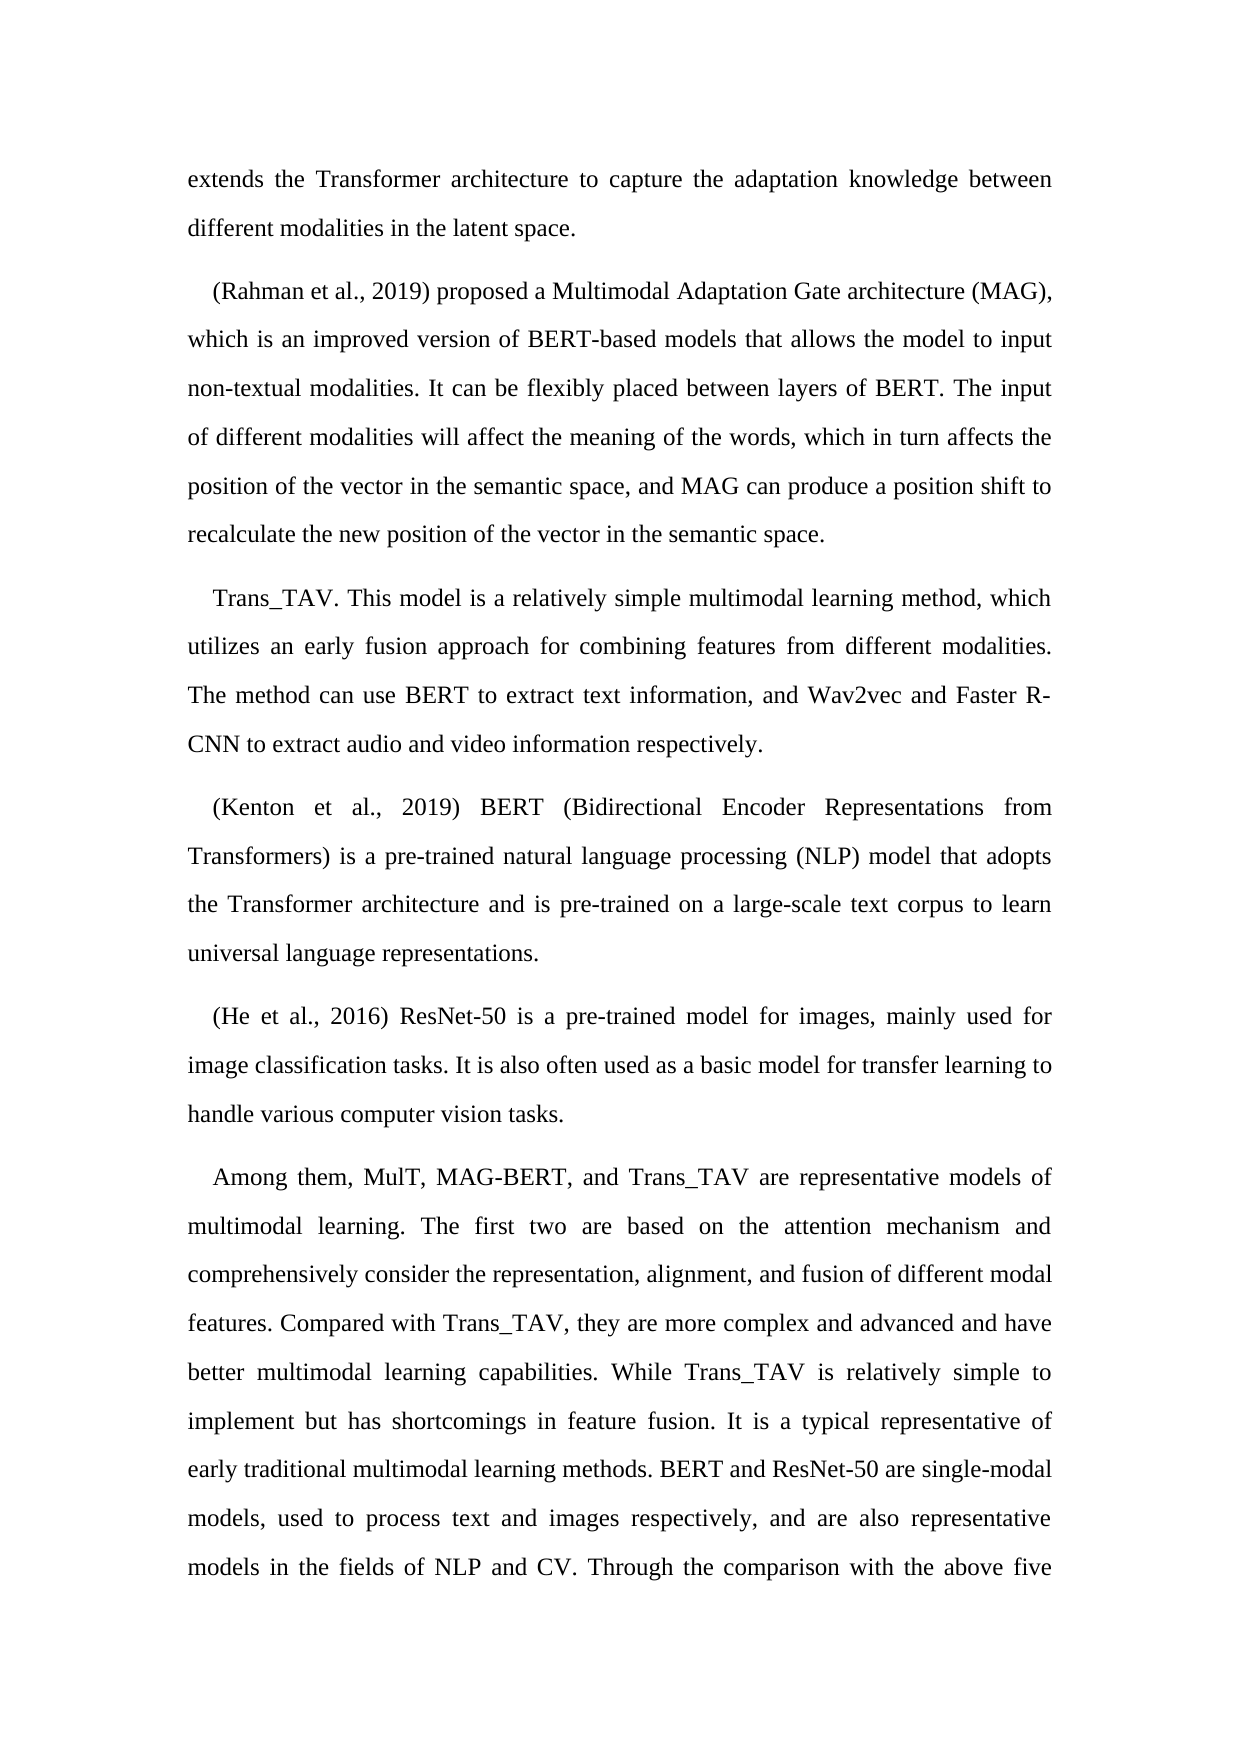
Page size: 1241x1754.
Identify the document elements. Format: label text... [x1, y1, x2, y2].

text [187, 162, 1053, 243]
text (He et al., 2016) ResNet-50 is a pre-trained model for images, mainly used for image classification tasks. It is also often used as a basic model for transfer learning to handle various computer vision tasks. [187, 999, 1053, 1129]
text (Kenton et al., 2019) BERT (Bidirectional Encoder Representations from Transformers) is a pre-trained natural language processing (NLP) model that adopts the Transformer architecture and is pre-trained on a large-scale text corpus to learn universal language representations. [187, 790, 1053, 969]
text (Rahman et al., 2019) proposed a Multimodal Adaptation Gate architecture (MAG), which is an improved version of BERT-based models that allows the model to input non-textual modalities. It can be flexibly placed between layers of BERT. The input of different modalities will affect the meaning of the words, which in turn affects the position of the vector in the semantic space, and MAG can produce a position shift to recalculate the new position of the vector in the semantic space. [187, 274, 1053, 550]
text Trans_TAV. This model is a relatively simple multimodal learning method, which utilizes an early fusion approach for combining features from different modalities. The method can use BERT to extract text information, and Wav2vec and Faster R-CNN to extract audio and video information respectively. [187, 581, 1053, 759]
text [187, 1160, 1053, 1583]
